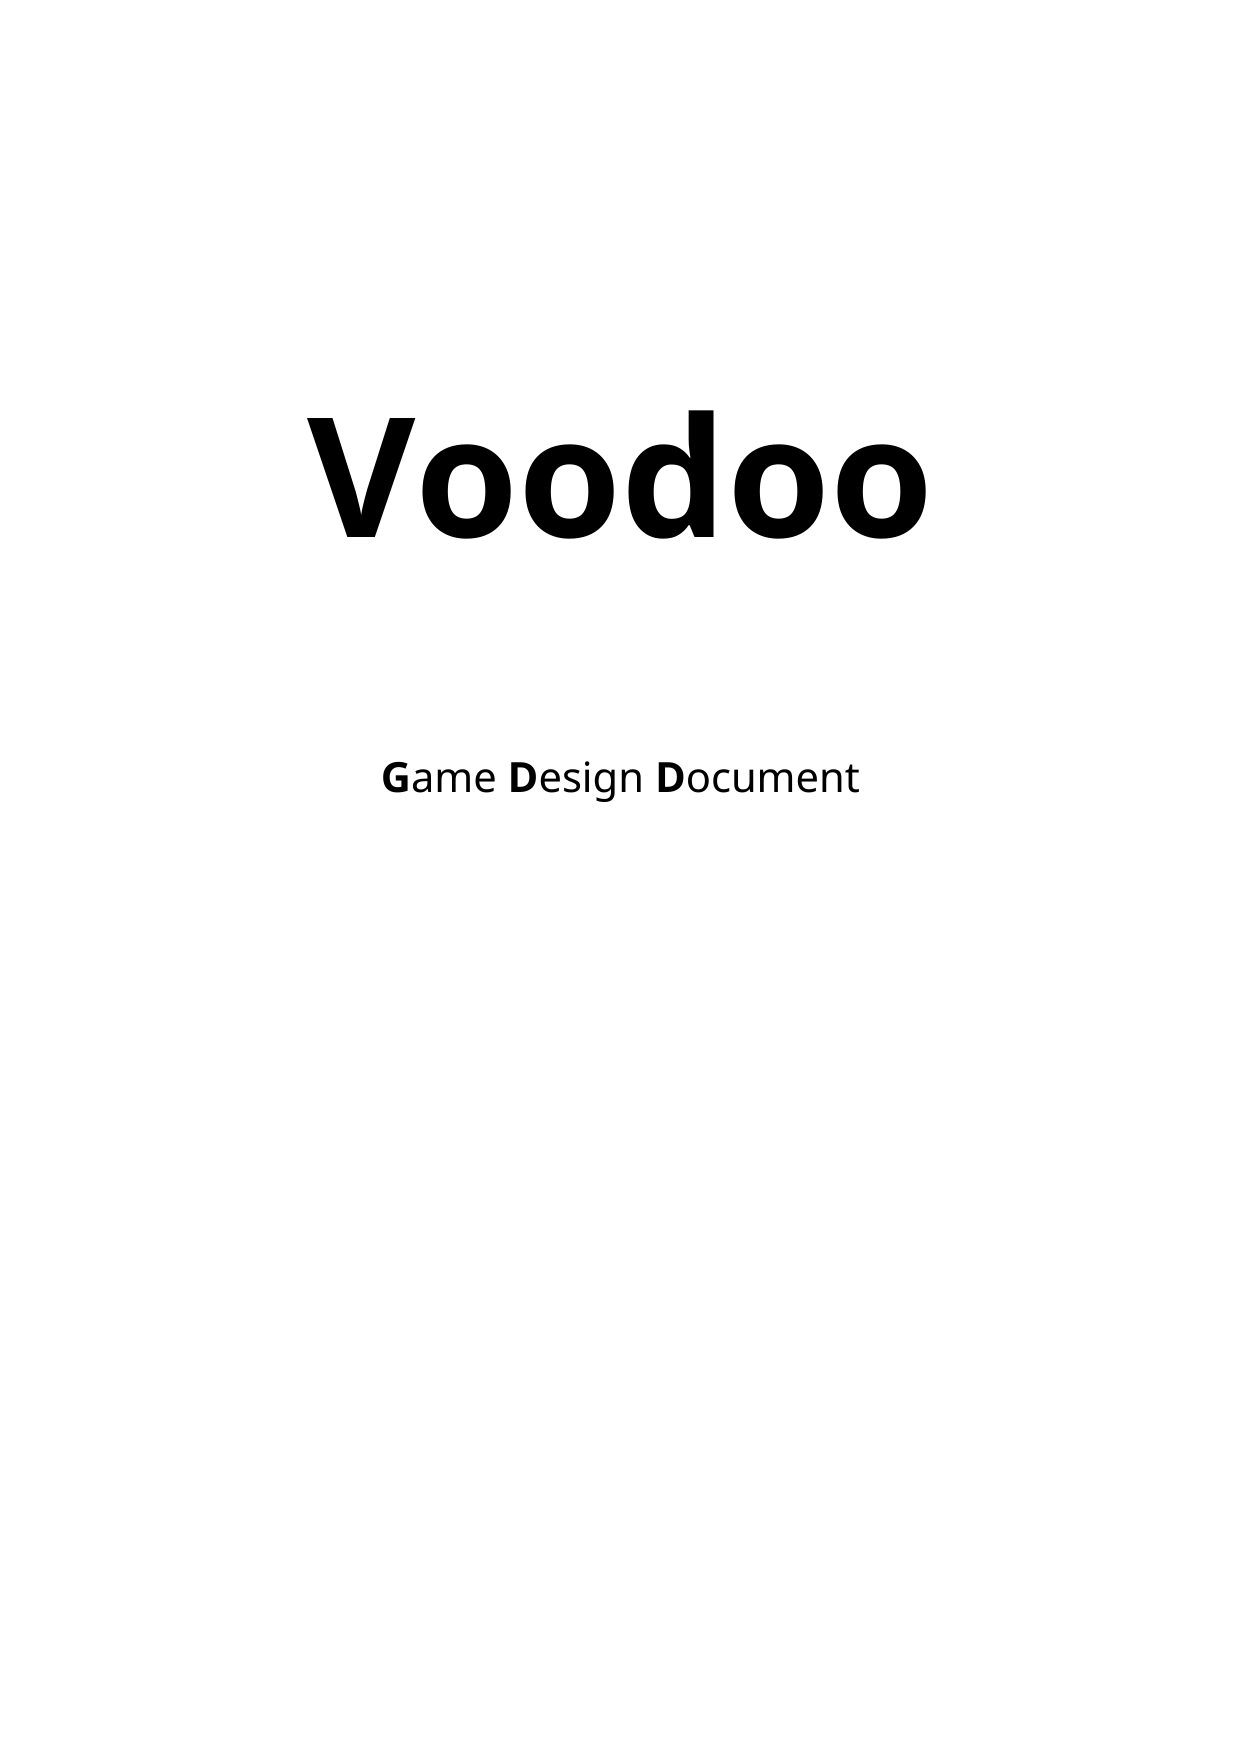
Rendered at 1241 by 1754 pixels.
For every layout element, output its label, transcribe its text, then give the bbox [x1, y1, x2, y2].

text Game Design Document [148, 747, 1093, 804]
text Voodoo [148, 360, 1093, 587]
